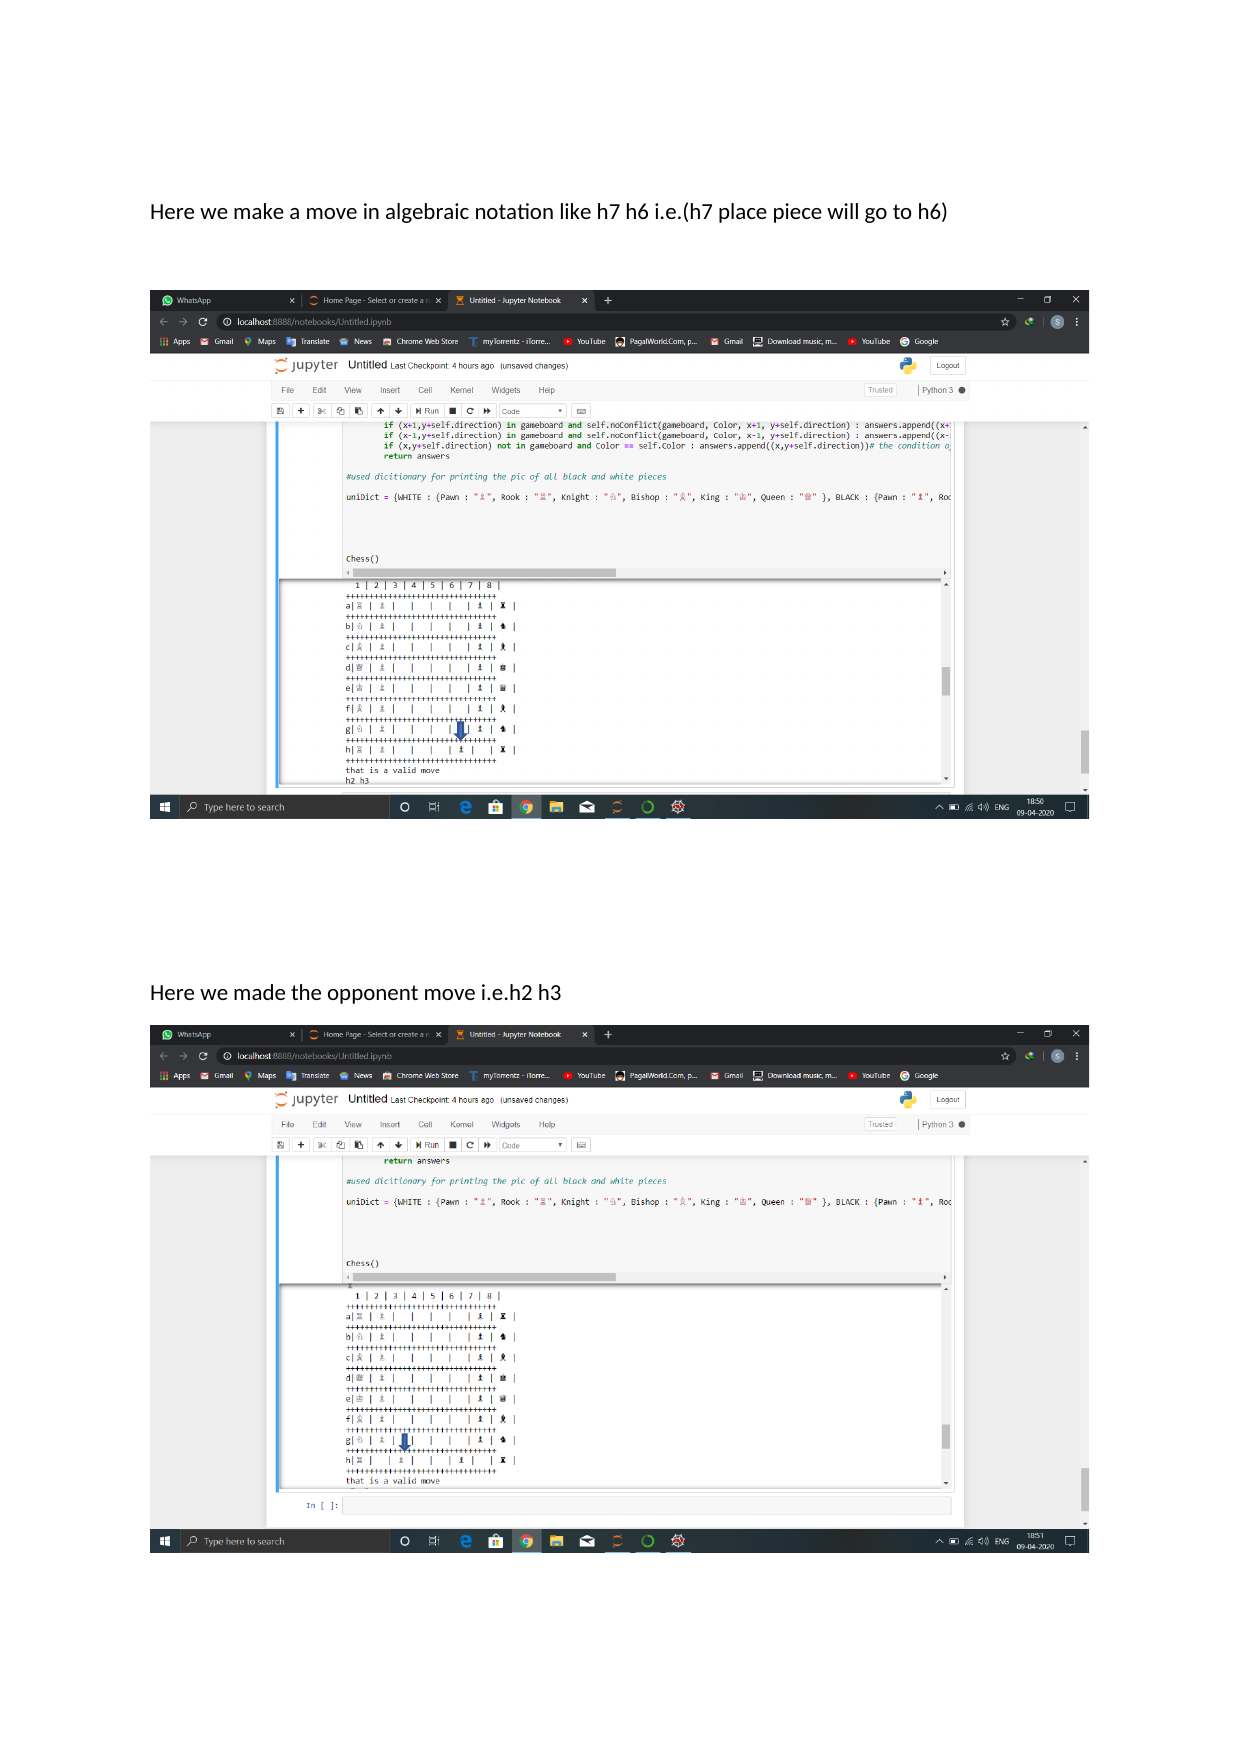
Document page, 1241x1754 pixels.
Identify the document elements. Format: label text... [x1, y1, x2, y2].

picture [150, 1025, 1090, 1553]
text Here we make a move in algebraic notation like h7 h6 i.e.(h7 place piece will go to h6) [150, 197, 1090, 225]
picture [150, 290, 1090, 819]
text Here we made the opponent move i.e.h2 h3 [150, 978, 1090, 1006]
